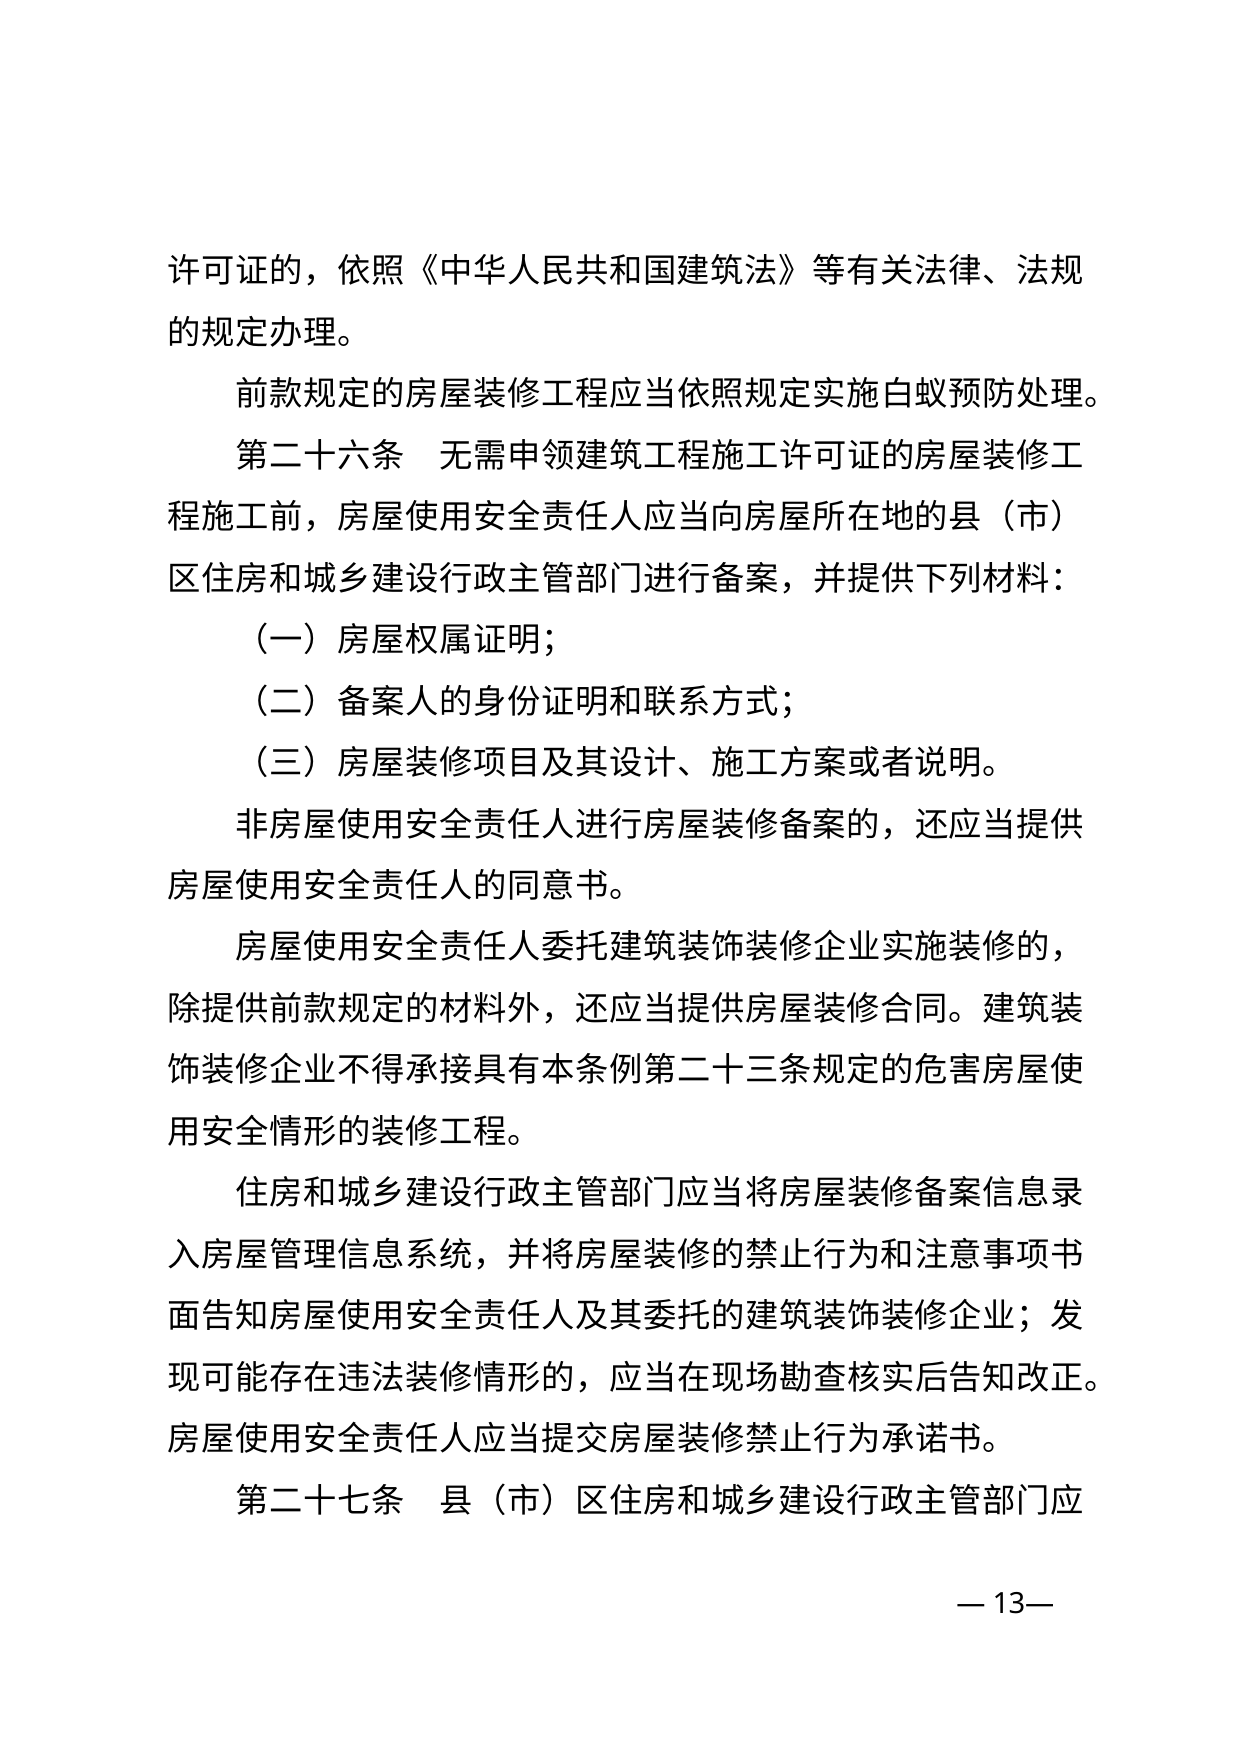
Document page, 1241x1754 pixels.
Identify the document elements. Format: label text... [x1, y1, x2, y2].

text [168, 1467, 1084, 1528]
text 前款规定的房屋装修工程应当依照规定实施白蚁预防处理。 [168, 361, 1084, 422]
text （二）备案人的身份证明和联系方式； [168, 668, 1084, 729]
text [168, 238, 1084, 361]
text 第二十六条 无需申领建筑工程施工许可证的房屋装修工程施工前，房屋使用安全责任人应当向房屋所在地的县（市）区住房和城乡建设行政主管部门进行备案，并提供下列材料： [168, 422, 1084, 606]
text （三）房屋装修项目及其设计、施工方案或者说明。 [168, 729, 1084, 791]
text 房屋使用安全责任人委托建筑装饰装修企业实施装修的，除提供前款规定的材料外，还应当提供房屋装修合同。建筑装饰装修企业不得承接具有本条例第二十三条规定的危害房屋使用安全情形的装修工程。 [168, 914, 1084, 1159]
text （一）房屋权属证明； [168, 606, 1084, 668]
text 住房和城乡建设行政主管部门应当将房屋装修备案信息录入房屋管理信息系统，并将房屋装修的禁止行为和注意事项书面告知房屋使用安全责任人及其委托的建筑装饰装修企业；发现可能存在违法装修情形的，应当在现场勘查核实后告知改正。房屋使用安全责任人应当提交房屋装修禁止行为承诺书。 [168, 1159, 1084, 1467]
text 非房屋使用安全责任人进行房屋装修备案的，还应当提供房屋使用安全责任人的同意书。 [168, 791, 1084, 914]
